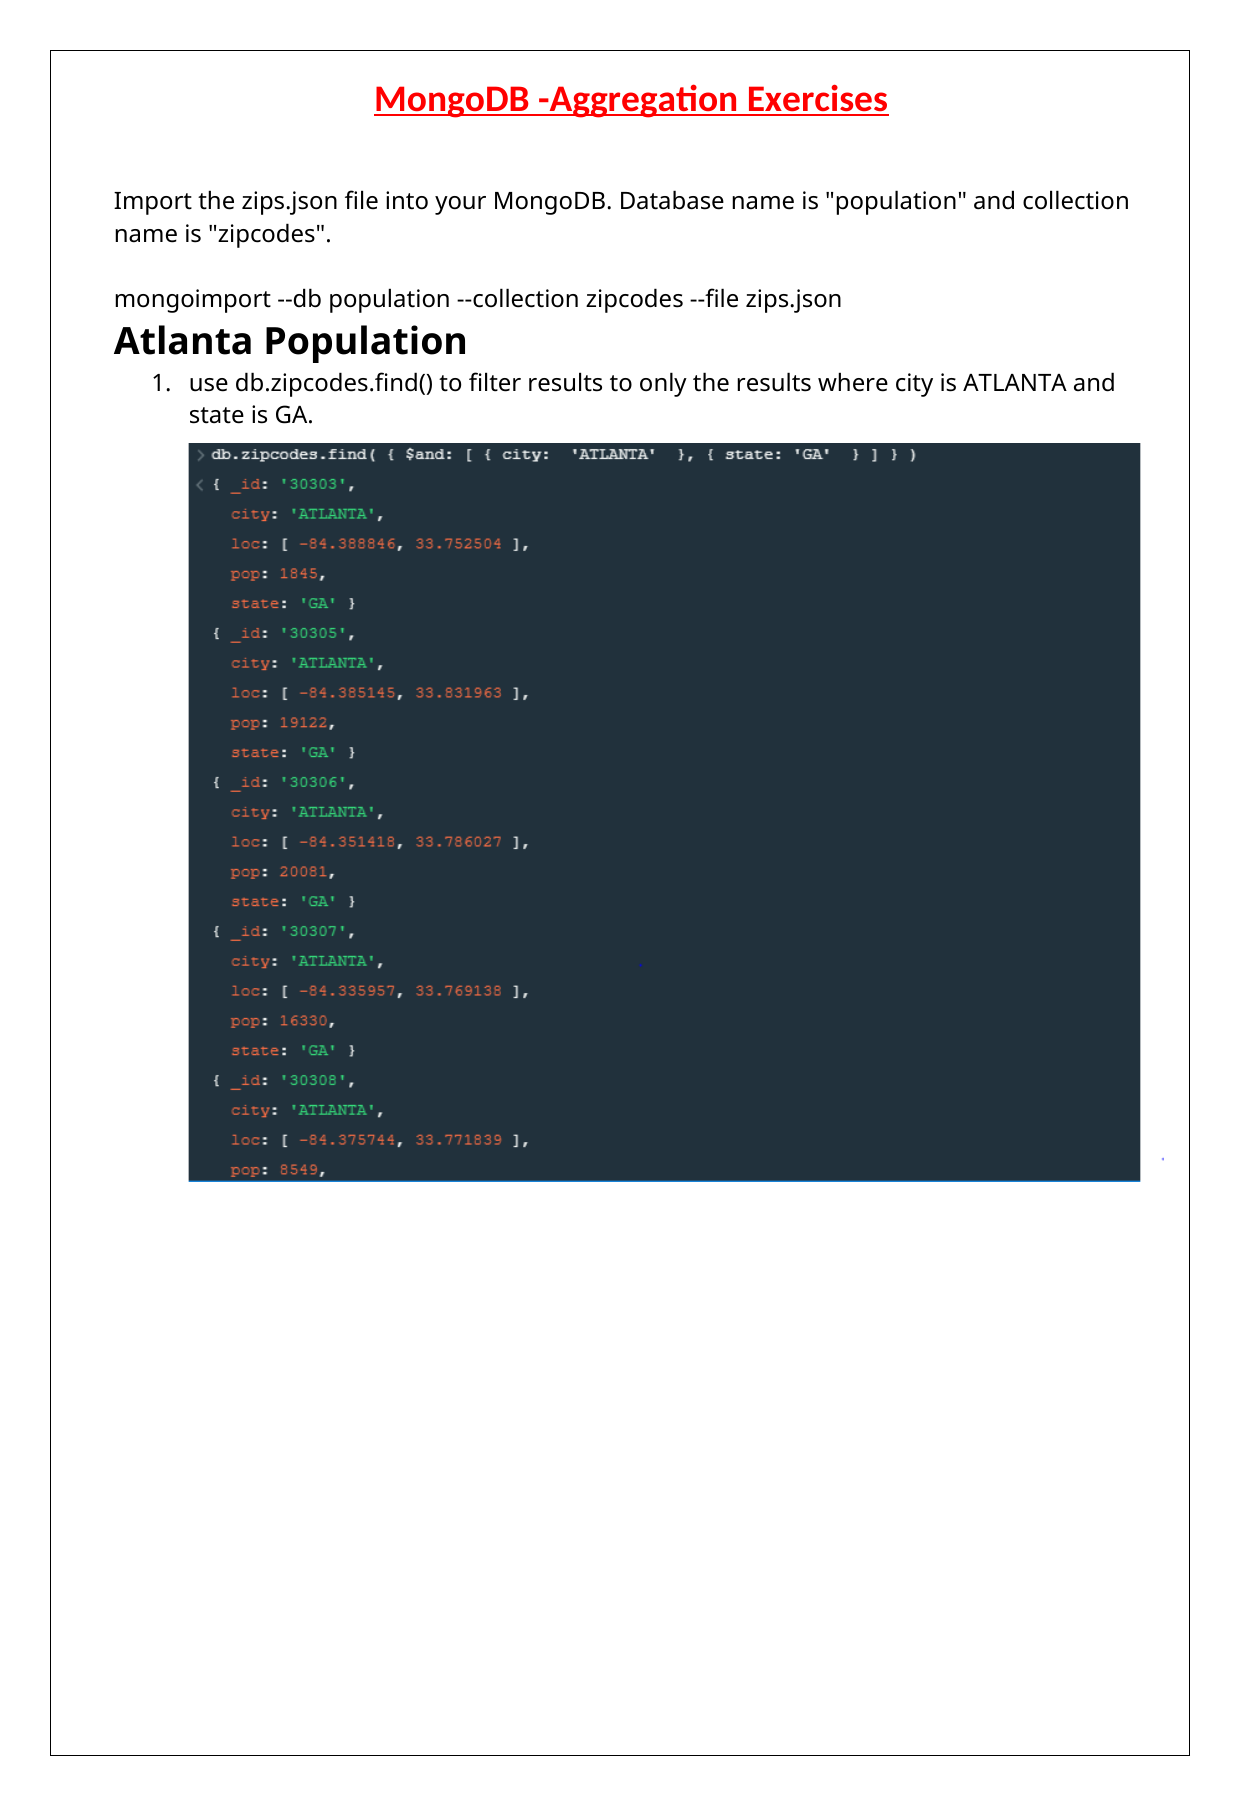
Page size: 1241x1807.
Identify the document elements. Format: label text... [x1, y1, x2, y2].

list use db.zipcodes.find() to filter results to only the results where city is ATLANTA and state is GA. [151, 366, 1149, 431]
text mongoimport --db population --collection zipcodes --file zips.json [114, 282, 1149, 314]
text Import the zips.json file into your MongoDB. Database name is "population" and collection name is "zipcodes". [114, 184, 1149, 249]
picture [188, 443, 1164, 1182]
text Atlanta Population [114, 314, 1149, 366]
